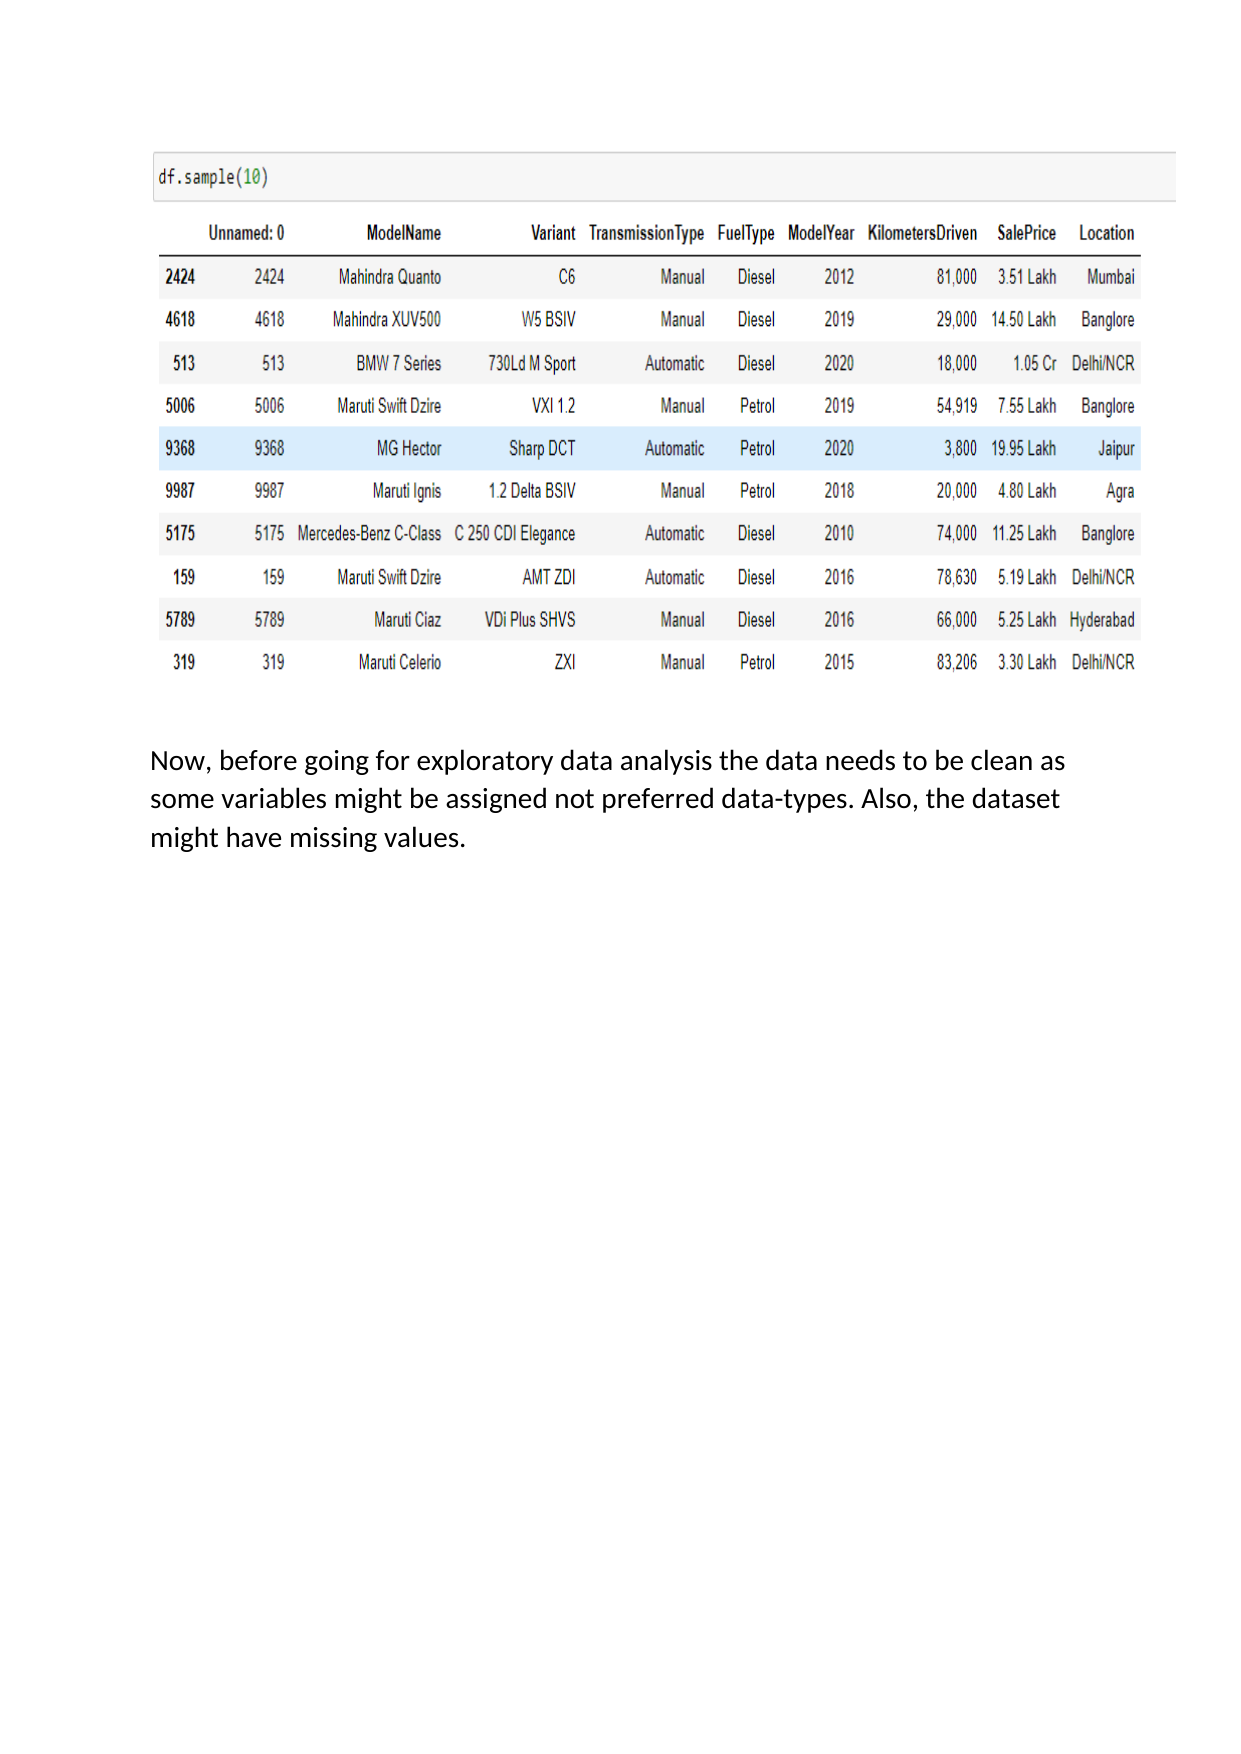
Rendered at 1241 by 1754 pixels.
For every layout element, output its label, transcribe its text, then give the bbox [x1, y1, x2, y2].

text Now, before going for exploratory data analysis the data needs to be clean as some variables might be assigned not preferred data-types. Also, the dataset might have missing values. [150, 742, 1090, 854]
picture [150, 150, 1176, 724]
